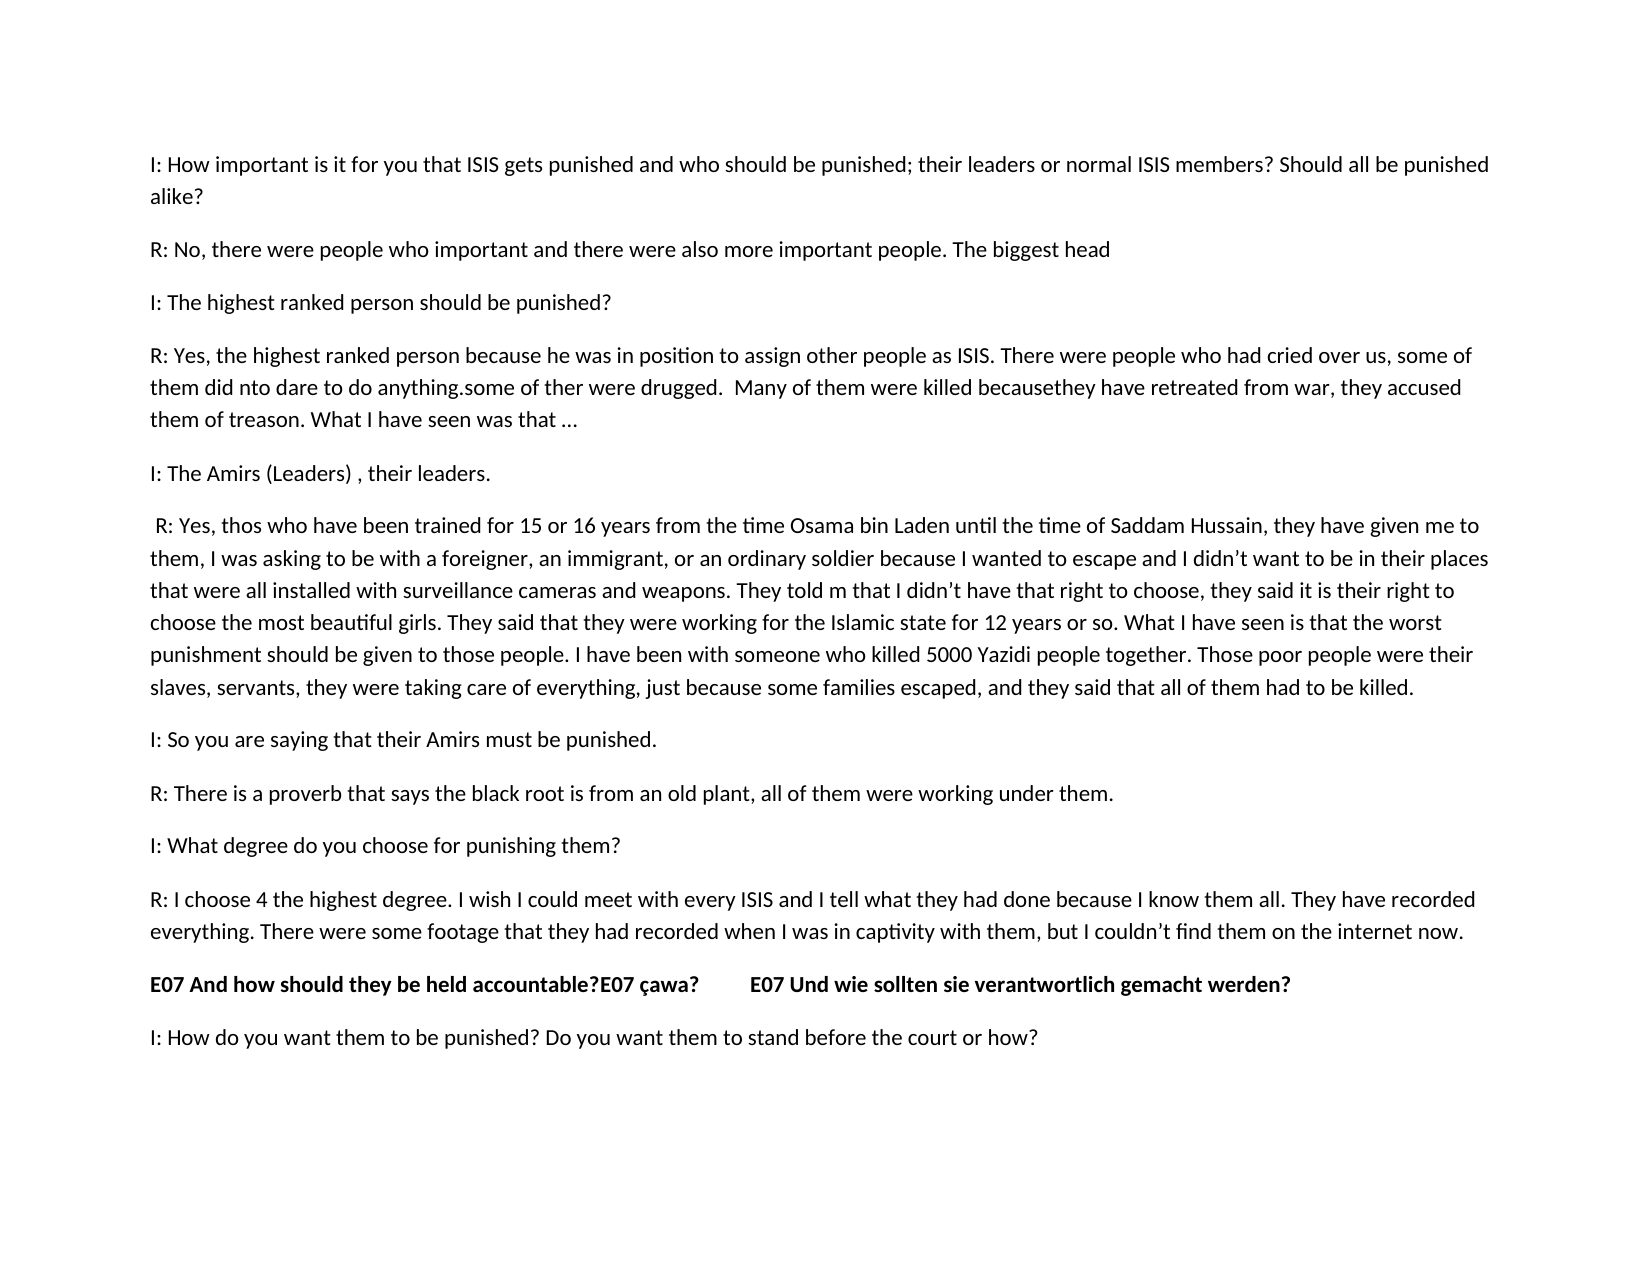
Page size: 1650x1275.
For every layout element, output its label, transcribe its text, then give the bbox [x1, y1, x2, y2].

text I: So you are saying that their Amirs must be punished. [150, 726, 1500, 754]
text I: How important is it for you that ISIS gets punished and who should be punished; their leaders or normal ISIS members? Should all be punished alike? [150, 150, 1500, 210]
text R: There is a proverb that says the black root is from an old plant, all of them were working under them. [150, 779, 1500, 807]
text R: Yes, the highest ranked person because he was in position to assign other people as ISIS. There were people who had cried over us, some of them did nto dare to do anything.some of ther were drugged. Many of them were killed becausethey have retreated from war, they accused them of treason. What I have seen was that … [150, 341, 1500, 434]
text R: Yes, thos who have been trained for 15 or 16 years from the time Osama bin Laden until the time of Saddam Hussain, they have given me to them, I was asking to be with a foreigner, an immigrant, or an ordinary soldier because I wanted to escape and I didn’t want to be in their places that were all installed with surveillance cameras and weapons. They told m that I didn’t have that right to choose, they said it is their right to choose the most beautiful girls. They said that they were working for the Islamic state for 12 years or so. What I have seen is that the worst punishment should be given to those people. I have been with someone who killed 5000 Yazidi people together. Those poor people were their slaves, servants, they were taking care of everything, just because some families escaped, and they said that all of them had to be killed. [150, 512, 1500, 701]
text R: No, there were people who important and there were also more important people. The biggest head [150, 235, 1500, 263]
text E07 And how should they be held accountable? E07 çawa? E07 Und wie sollten sie verantwortlich gemacht werden? [150, 970, 1500, 998]
text I: How do you want them to be punished? Do you want them to stand before the court or how? [150, 1023, 1500, 1051]
text R: I choose 4 the highest degree. I wish I could meet with every ISIS and I tell what they had done because I know them all. They have recorded everything. There were some footage that they had recorded when I was in captivity with them, but I couldn’t find them on the internet now. [150, 885, 1500, 945]
text I: The highest ranked person should be punished? [150, 288, 1500, 316]
text I: The Amirs (Leaders) , their leaders. [150, 459, 1500, 487]
text I: What degree do you choose for punishing them? [150, 832, 1500, 860]
